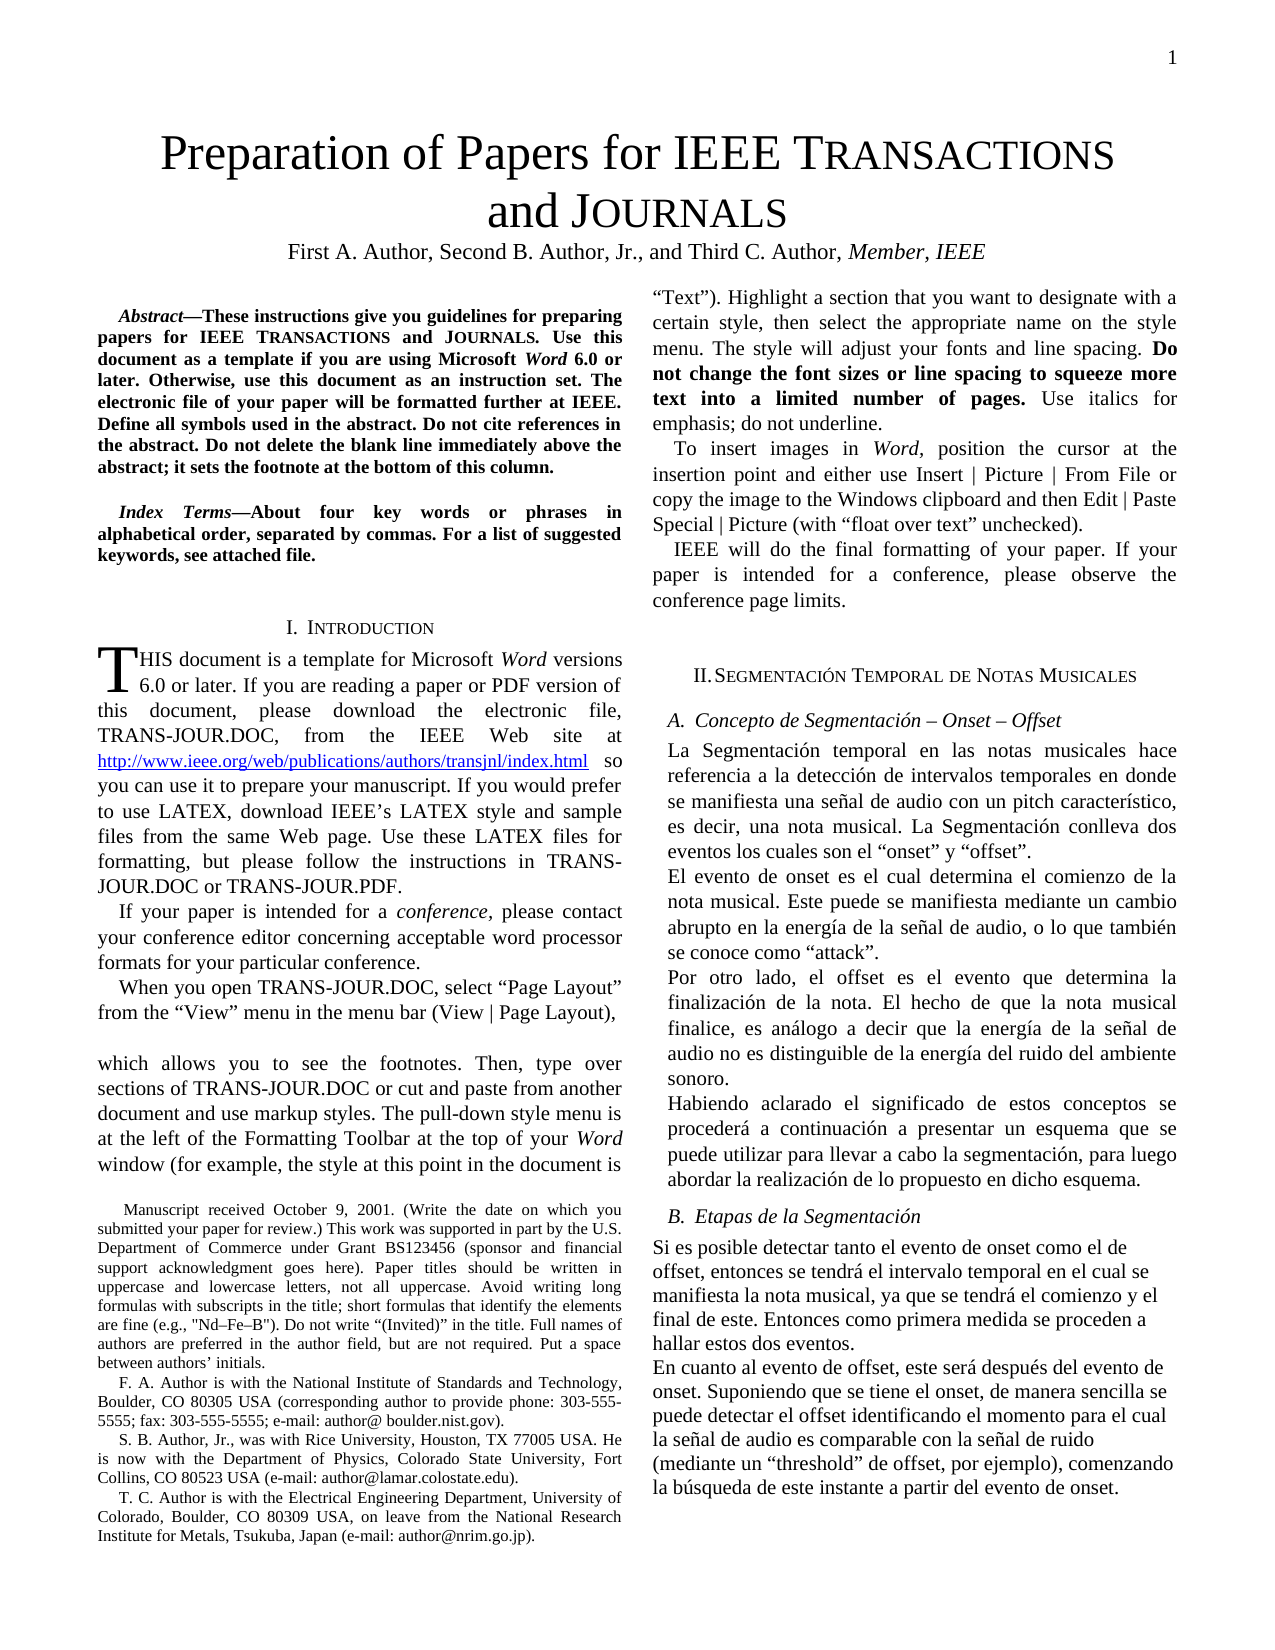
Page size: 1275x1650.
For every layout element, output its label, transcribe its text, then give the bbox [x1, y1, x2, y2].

subtitle INTRODUCTION [97, 615, 622, 639]
subtitle Etapas de la Segmentación [667, 1204, 1177, 1228]
text HIS document is a template for Microsoft Word versions 6.0 or later. If you are reading a paper or PDF version of this document, please download the electronic file, TRANS-JOUR.DOC, from the IEEE Web site at http://www.ieee.org/web/publications/authors/transjnl/index.html so you can use it to prepare your manuscript. If you would prefer to use LATEX, download IEEE’s LATEX style and sample files from the same Web page. Use these LATEX files for formatting, but please follow the instructions in TRANS-JOUR.DOC or TRANS-JOUR.PDF. [97, 647, 622, 898]
text IEEE will do the final formatting of your paper. If your paper is intended for a conference, please observe the conference page limits. [652, 537, 1177, 612]
title Preparation of Papers for IEEE TRANSACTIONS and JOURNALS [150, 123, 1125, 238]
text La Segmentación temporal en las notas musicales hace referencia a la detección de intervalos temporales en donde se manifiesta una señal de audio con un pitch característico, es decir, una nota musical. La Segmentación conlleva dos eventos los cuales son el “onset” y “offset”. [667, 738, 1177, 863]
text Por otro lado, el offset es el evento que determina la finalización de la nota. El hecho de que la nota musical finalice, es análogo a decir que la energía de la señal de audio no es distinguible de la energía del ruido del ambiente sonoro. [667, 965, 1177, 1090]
text El evento de onset es el cual determina el comienzo de la nota musical. Este puede se manifiesta mediante un cambio abrupto en la energía de la señal de audio, o lo que también se conoce como “attack”. [667, 864, 1177, 964]
text When you open TRANS-JOUR.DOC, select “Page Layout” from the “View” menu in the menu bar (View | Page Layout), which allows you to see the footnotes. Then, type over sections of TRANS-JOUR.DOC or cut and paste from another document and use markup styles. The pull-down style menu is at the left of the Formatting Toolbar at the top of your Word window (for example, the style at this point in the document is “Text”). Highlight a section that you want to designate with a certain style, then select the appropriate name on the style menu. The style will adjust your fonts and line spacing. Do not change the font sizes or line spacing to squeeze more text into a limited number of pages. Use italics for emphasis; do not underline. [97, 975, 622, 1176]
text First A. Author, Second B. Author, Jr., and Third C. Author, Member, IEEE [150, 238, 1125, 264]
text Index Terms—About four key words or phrases in alphabetical order, separated by commas. For a list of suggested keywords, see attached file. [97, 501, 622, 566]
text To insert images in Word, position the cursor at the insertion point and either use Insert | Picture | From File or copy the image to the Windows clipboard and then Edit | Paste Special | Picture (with “float over text” unchecked). [652, 436, 1177, 536]
text En cuanto al evento de offset, este será después del evento de onset. Suponiendo que se tiene el onset, de manera sencilla se puede detectar el offset identificando el momento para el cual la señal de audio es comparable con la señal de ruido (mediante un “threshold” de offset, por ejemplo), comenzando la búsqueda de este instante a partir del evento de onset. [652, 1355, 1177, 1499]
text Si es posible detectar tanto el evento de onset como el de offset, entonces se tendrá el intervalo temporal en el cual se manifiesta la nota musical, ya que se tendrá el comienzo y el final de este. Entonces como primera medida se proceden a hallar estos dos eventos. [652, 1235, 1177, 1355]
text Abstract—These instructions give you guidelines for preparing papers for IEEE TRANSACTIONS and JOURNALS. Use this document as a template if you are using Microsoft Word 6.0 or later. Otherwise, use this document as an instruction set. The electronic file of your paper will be formatted further at IEEE. Define all symbols used in the abstract. Do not cite references in the abstract. Do not delete the blank line immediately above the abstract; it sets the footnote at the bottom of this column. [97, 305, 622, 477]
subtitle Concepto de Segmentación – Onset – Offset [667, 708, 1177, 732]
text When you open TRANS-JOUR.DOC, select “Page Layout” from the “View” menu in the menu bar (View | Page Layout), which allows you to see the footnotes. Then, type over sections of TRANS-JOUR.DOC or cut and paste from another document and use markup styles. The pull-down style menu is at the left of the Formatting Toolbar at the top of your Word window (for example, the style at this point in the document is “Text”). Highlight a section that you want to designate with a certain style, then select the appropriate name on the style menu. The style will adjust your fonts and line spacing. Do not change the font sizes or line spacing to squeeze more text into a limited number of pages. Use italics for emphasis; do not underline. [652, 105, 1177, 435]
subtitle Segmentación Temporal de Notas Musicales [652, 663, 1177, 687]
text If your paper is intended for a conference, please contact your conference editor concerning acceptable word processor formats for your particular conference. [97, 899, 622, 974]
text Habiendo aclarado el significado de estos conceptos se procederá a continuación a presentar un esquema que se puede utilizar para llevar a cabo la segmentación, para luego abordar la realización de lo propuesto en dicho esquema. [667, 1091, 1177, 1191]
